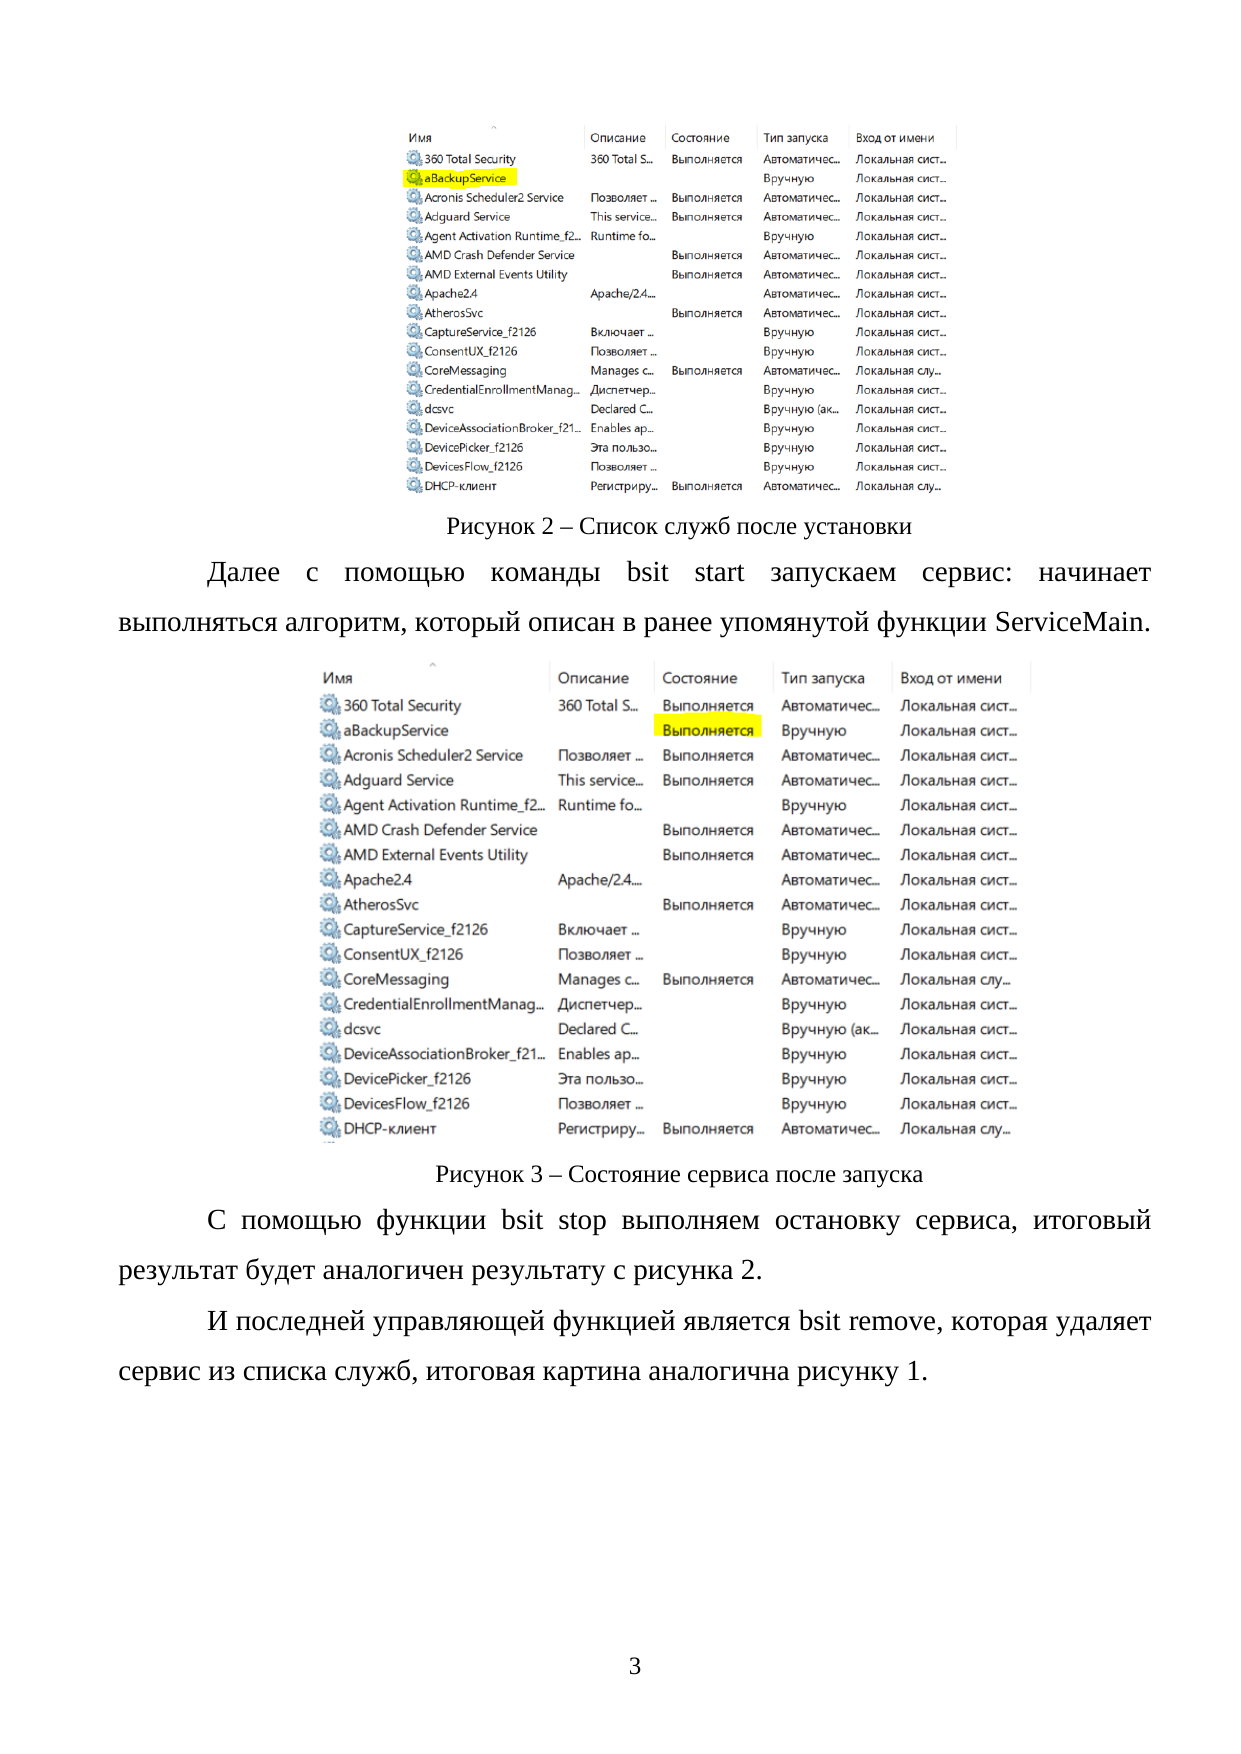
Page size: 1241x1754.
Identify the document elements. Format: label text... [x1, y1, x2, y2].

picture [400, 118, 959, 495]
text С помощью функции bsit stop выполняем остановку сервиса, итоговый результат будет аналогичен результату с рисунка 2. [118, 1202, 1152, 1286]
text Рисунок 3 – Состояние сервиса после запуска [118, 1159, 1152, 1188]
text И последней управляющей функцией является bsit remove, которая удаляет сервис из списка служб, итоговая картина аналогична рисунку 1. [118, 1303, 1152, 1387]
text Рисунок 2 – Список служб после установки [118, 511, 1152, 540]
picture [312, 655, 1047, 1143]
text Далее с помощью команды bsit start запускаем сервис: начинает выполняться алгоритм, который описан в ранее упомянутой функции ServiceMain. [118, 554, 1152, 638]
